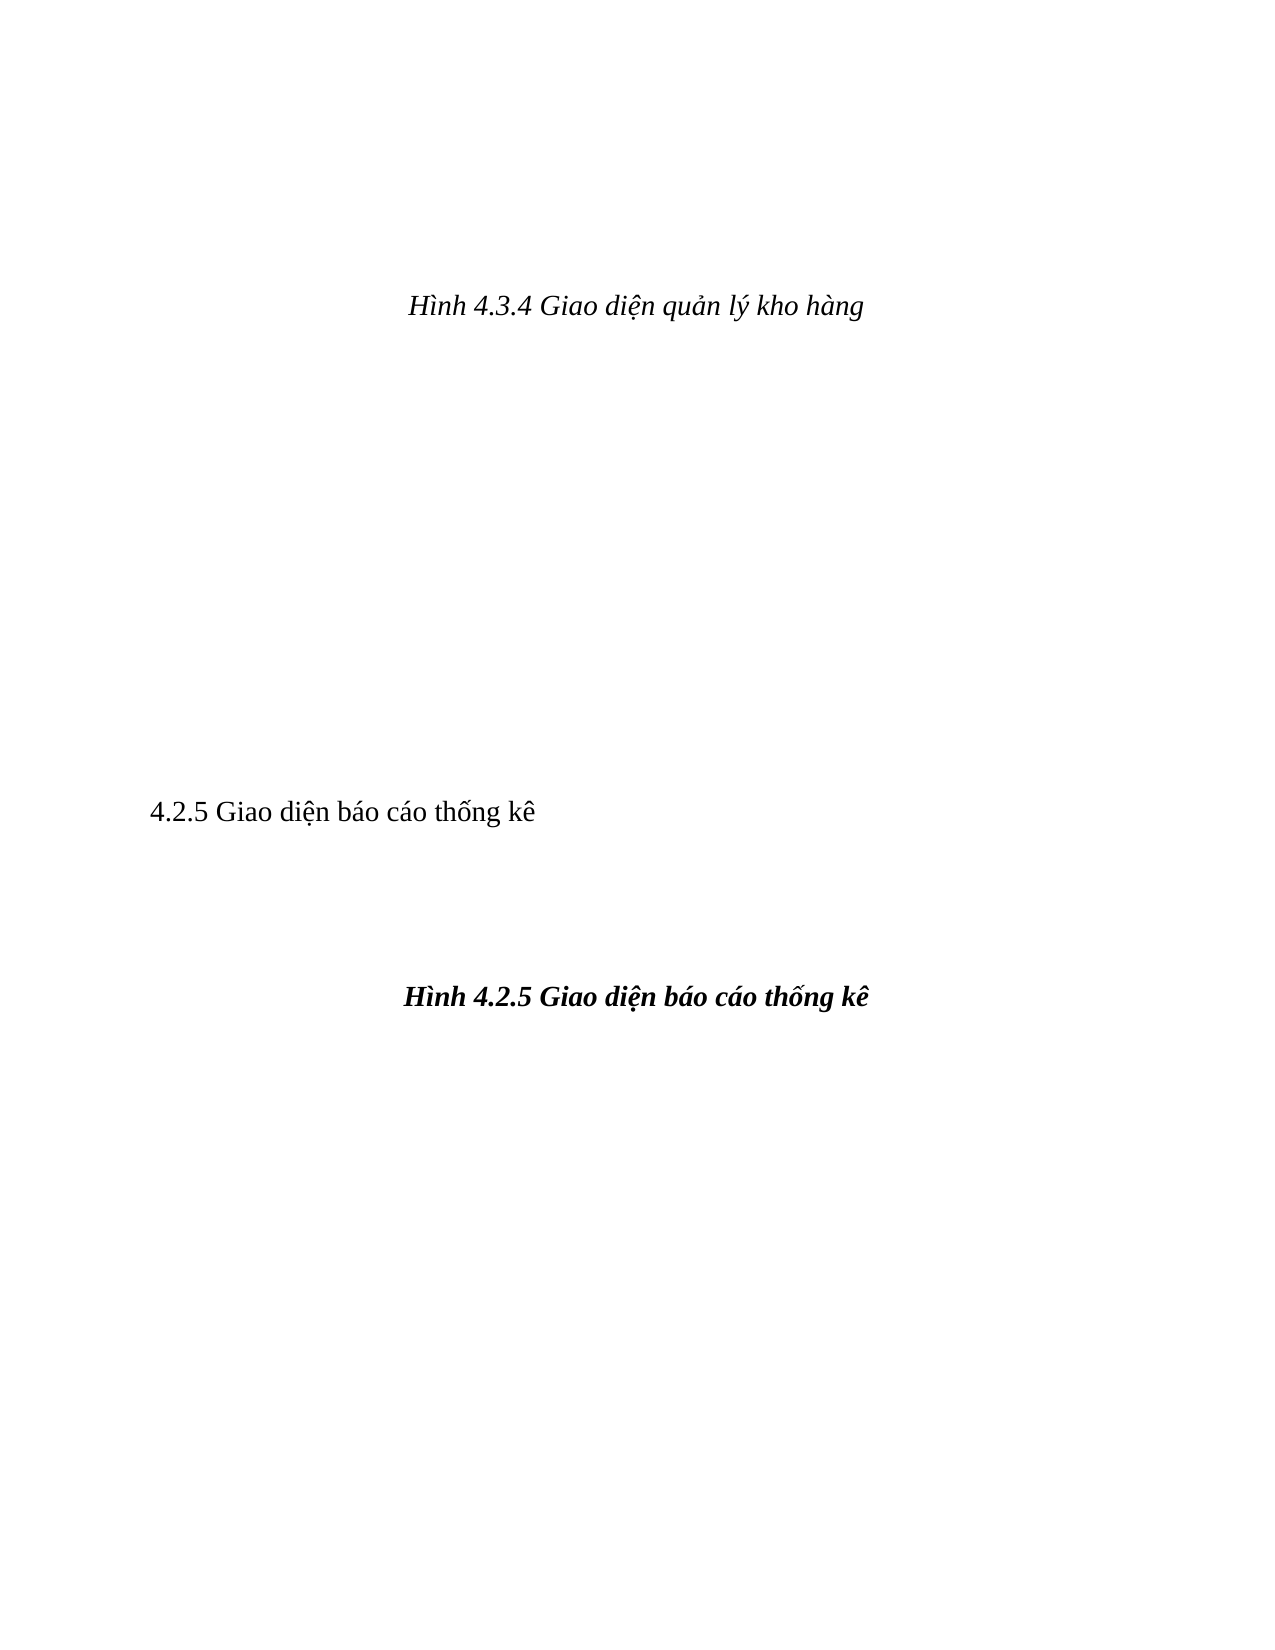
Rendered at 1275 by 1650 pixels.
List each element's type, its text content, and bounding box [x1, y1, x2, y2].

text Hình 4.3.4 Giao diện quản lý kho hàng [150, 288, 1125, 322]
text Hình 4.2.5 Giao diện báo cáo thống kê [150, 979, 1125, 1012]
subtitle 4.2.5 Giao diện báo cáo thống kê [150, 794, 1125, 828]
